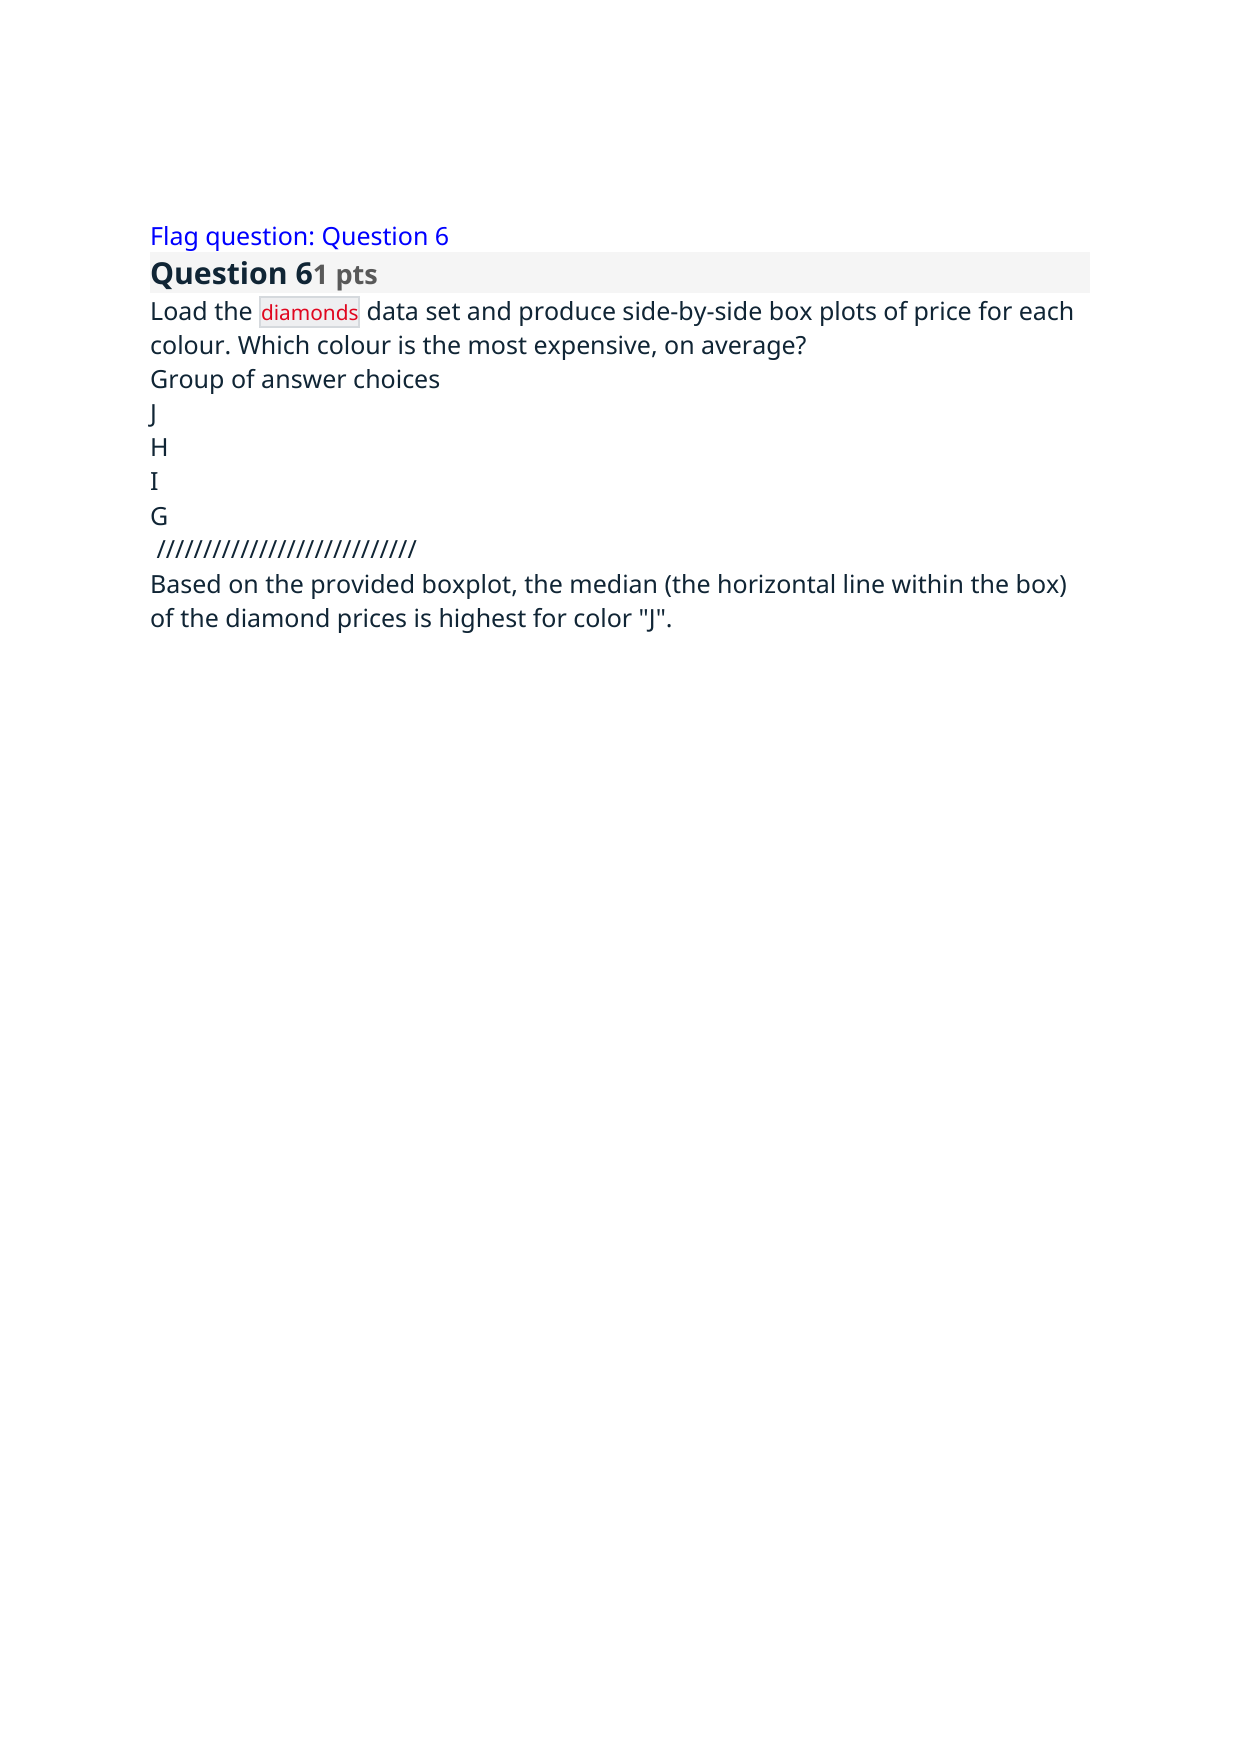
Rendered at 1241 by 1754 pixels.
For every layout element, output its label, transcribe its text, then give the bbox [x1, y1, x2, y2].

text I [150, 464, 1090, 498]
text Flag question: Question 6 [150, 218, 1090, 252]
text G [150, 498, 1090, 532]
text J [150, 396, 1090, 430]
text Question 61 pts [150, 252, 1090, 293]
text Load the diamonds data set and produce side-by-side box plots of price for each colour. Which colour is the most expensive, on average? [150, 293, 1090, 362]
text Based on the provided boxplot, the median (the horizontal line within the box) of the diamond prices is highest for color "J". [150, 566, 1090, 634]
text H [150, 430, 1090, 464]
text Group of answer choices [150, 362, 1090, 396]
text //////////////////////////// [150, 532, 1090, 566]
